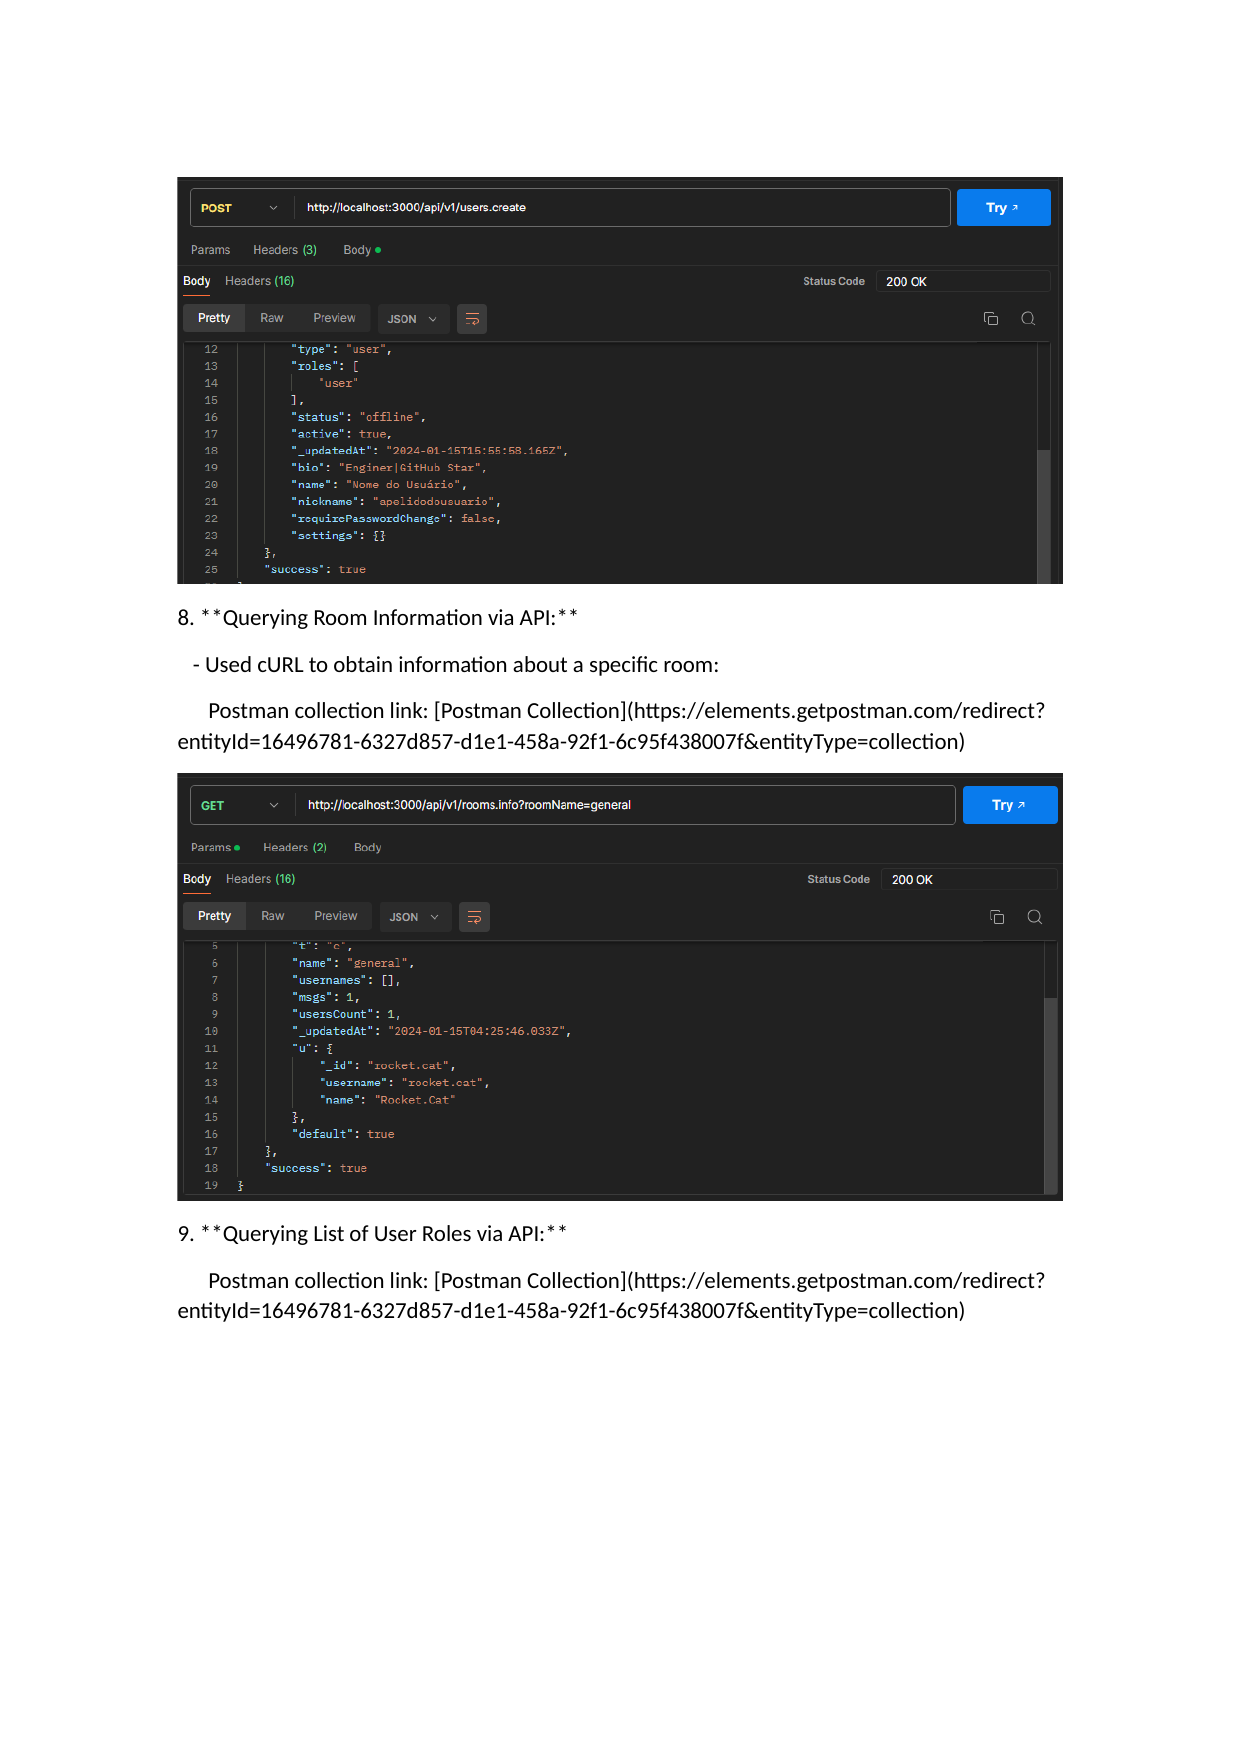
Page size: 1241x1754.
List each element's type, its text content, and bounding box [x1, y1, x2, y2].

text 9. **Querying List of User Roles via API:** [177, 1219, 1063, 1247]
text Postman collection link: [Postman Collection](https://elements.getpostman.com/redirect?entityId=16496781-6327d857-d1e1-458a-92f1-6c95f438007f&entityType=collection) [177, 697, 1063, 755]
text Postman collection link: [Postman Collection](https://elements.getpostman.com/redirect?entityId=16496781-6327d857-d1e1-458a-92f1-6c95f438007f&entityType=collection) [177, 1266, 1063, 1324]
picture [177, 773, 1063, 1201]
text - Used cURL to obtain information about a specific room: [177, 650, 1063, 678]
text 8. **Querying Room Information via API:** [177, 603, 1063, 631]
picture [177, 177, 1063, 584]
